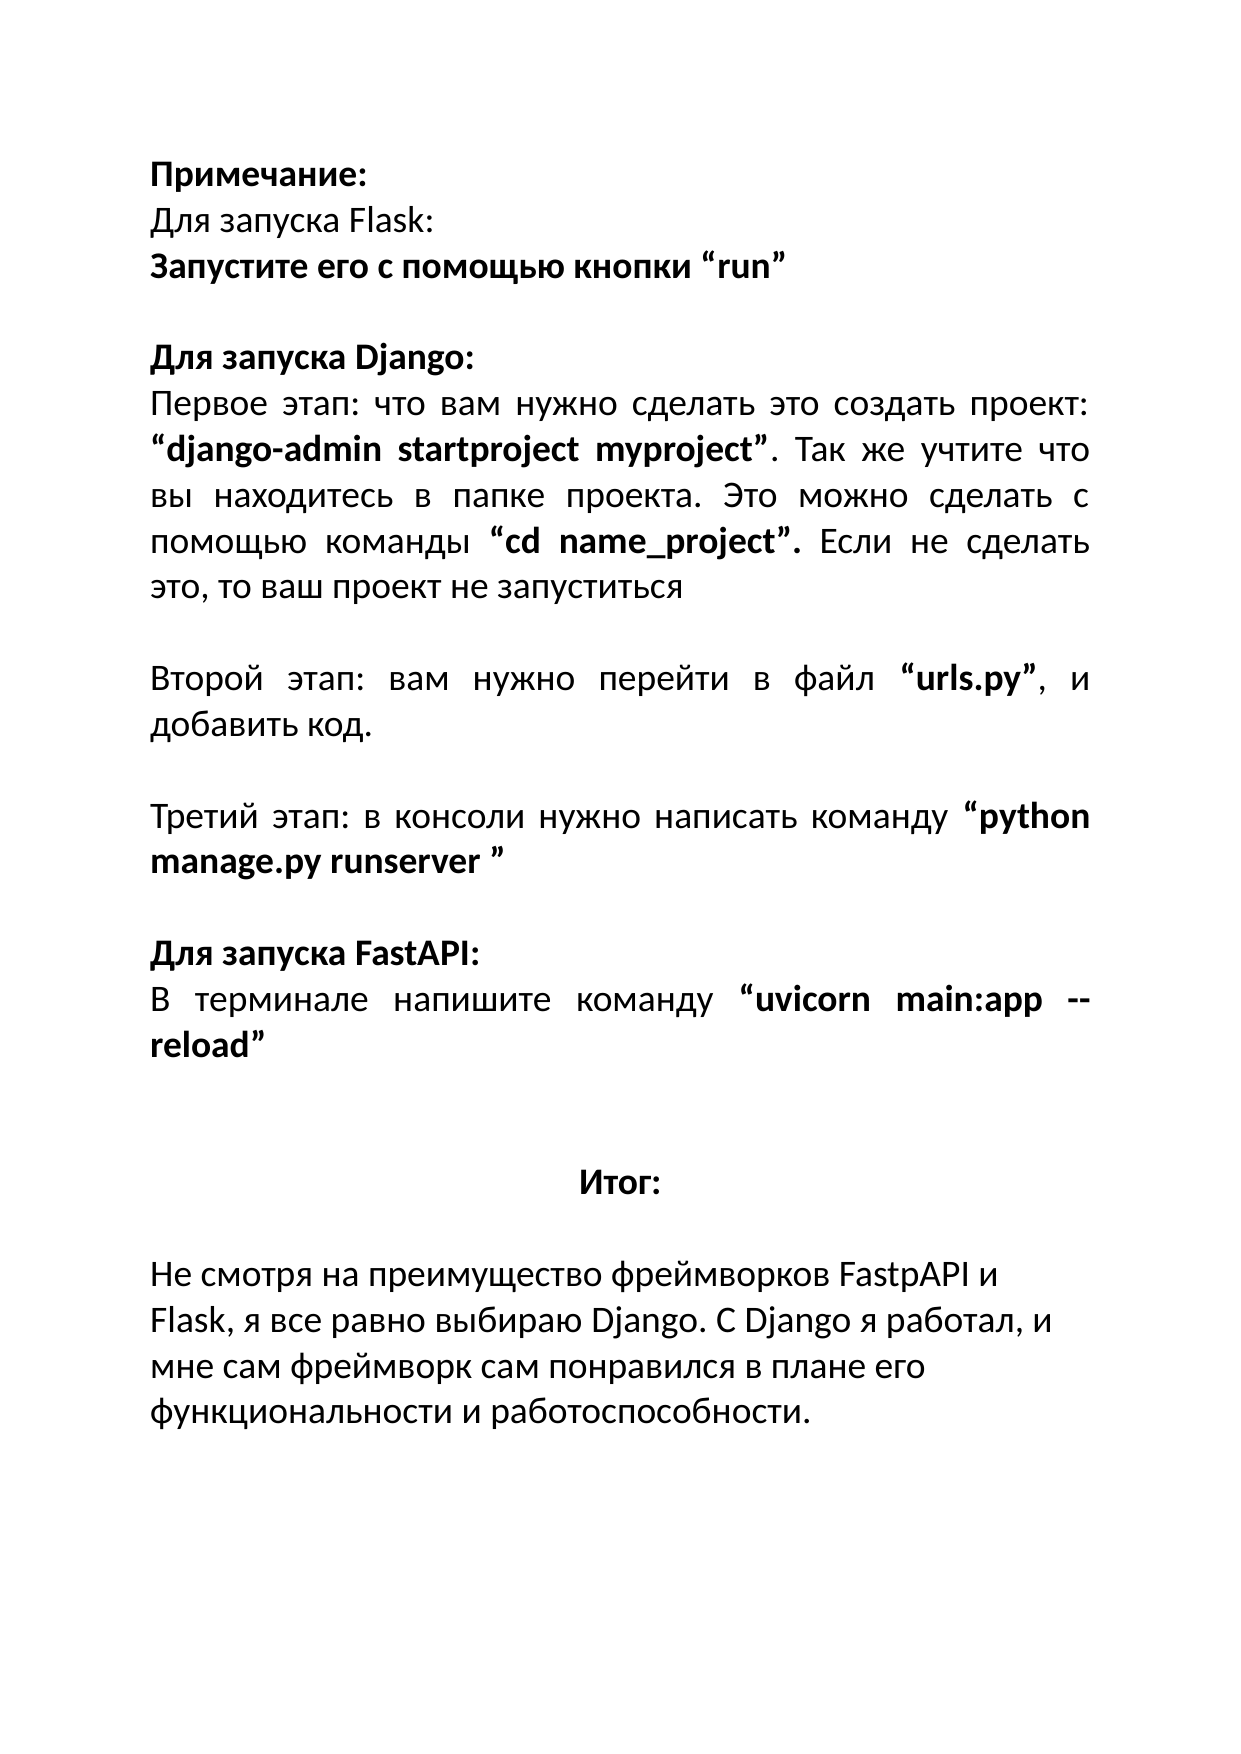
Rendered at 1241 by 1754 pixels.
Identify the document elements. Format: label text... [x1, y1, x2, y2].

text Примечание: [150, 150, 1090, 196]
text Для запуска FastAPI: [150, 929, 1090, 975]
text Для запуска Flask: [150, 196, 1090, 242]
text Итог: [150, 1158, 1090, 1204]
text В терминале напишите команду “uvicorn main:app --reload” [150, 975, 1090, 1067]
text Первое этап: что вам нужно сделать это создать проект: “django-admin startproject myproject”. Так же учтите что вы находитесь в папке проекта. Это можно сделать с помощью команды “cd name_project”. Если не сделать это, то ваш проект не запуститься [150, 379, 1090, 608]
text Третий этап: в консоли нужно написать команду “python manage.py runserver ” [150, 792, 1090, 883]
text Для запуска Django: [150, 333, 1090, 379]
text Не смотря на преимущество фреймворков FastpAPI и Flask, я все равно выбираю Django. С Django я работал, и мне сам фреймворк сам понравился в плане его функциональности и работоспособности. [150, 1250, 1090, 1433]
text Второй этап: вам нужно перейти в файл “urls.py”, и добавить код. [150, 654, 1090, 746]
text Запустите его с помощью кнопки “run” [150, 242, 1090, 287]
